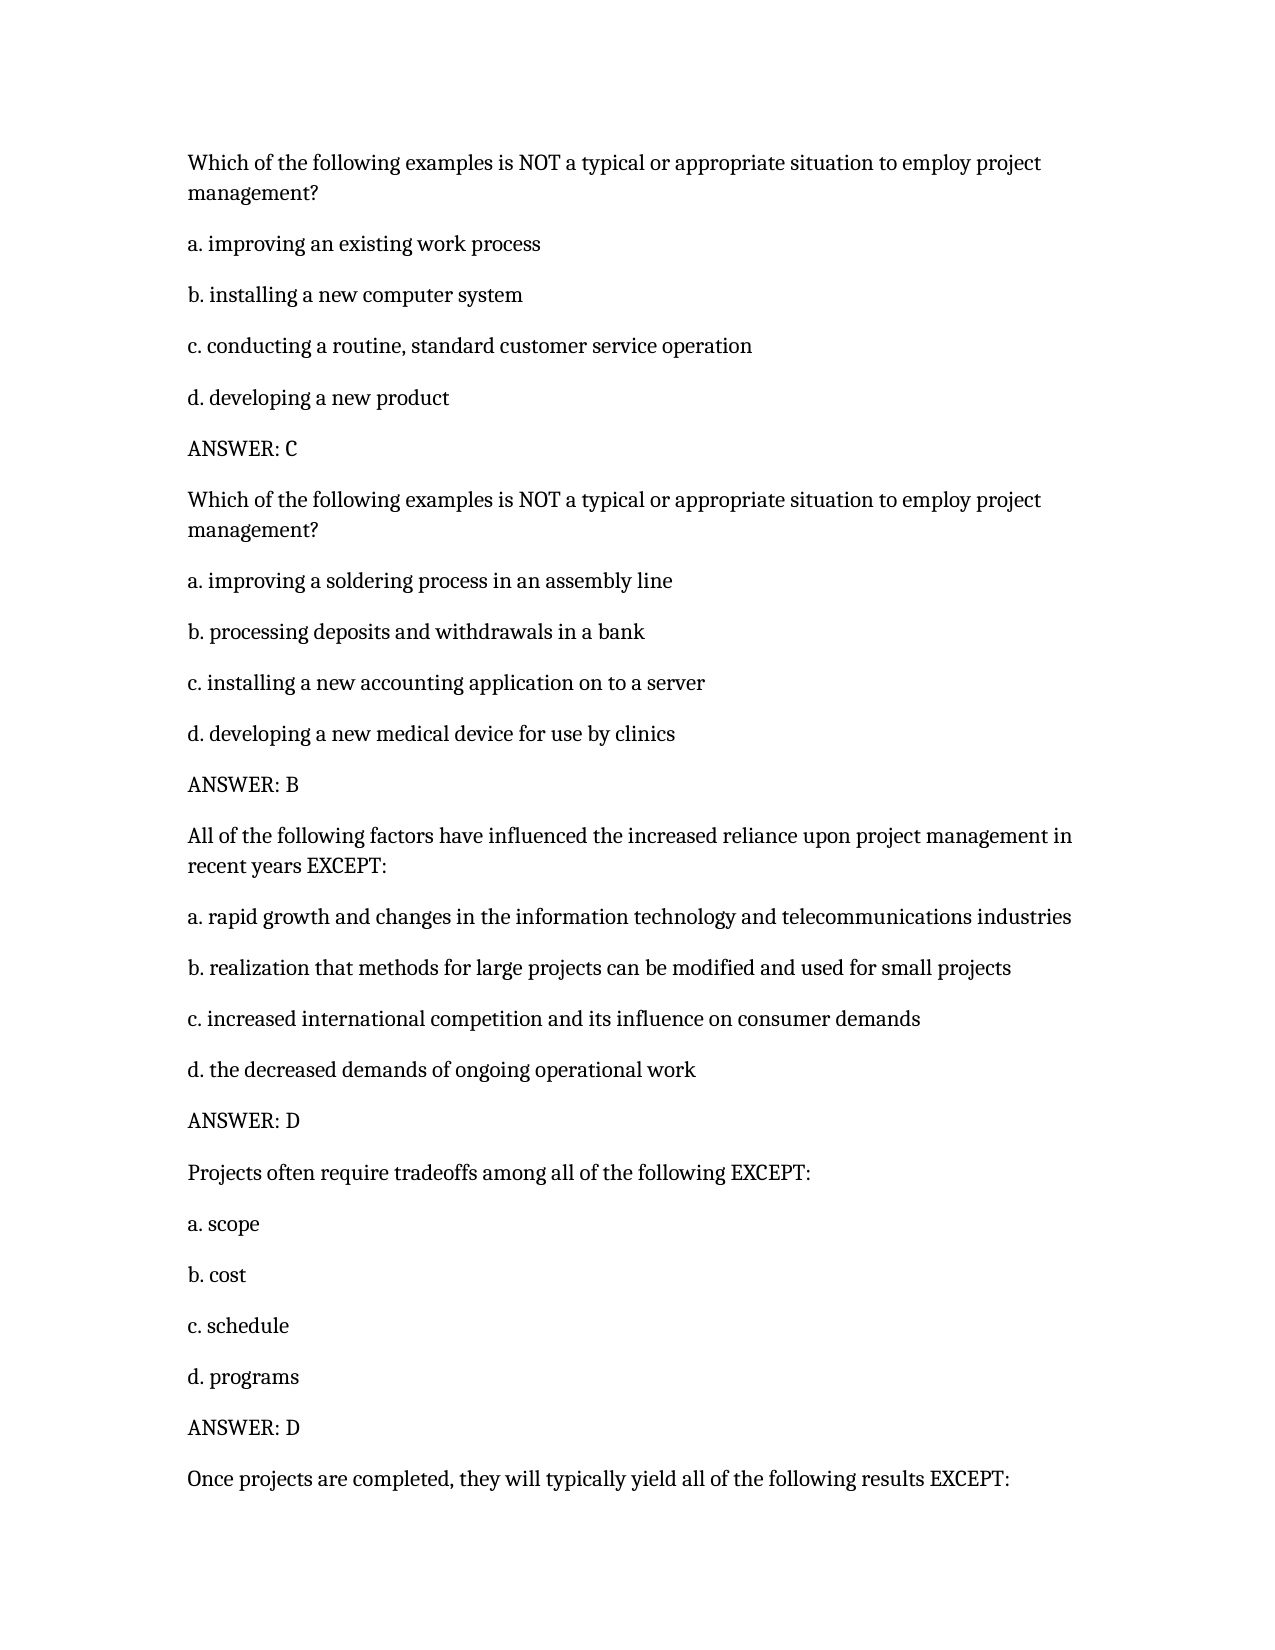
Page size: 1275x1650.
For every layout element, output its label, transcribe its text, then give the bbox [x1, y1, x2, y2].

text a. rapid growth and changes in the information technology and telecommunications industries [187, 904, 1087, 931]
text b. processing deposits and withdrawals in a bank [187, 619, 1087, 645]
text d. developing a new product [187, 384, 1087, 411]
text c. increased international competition and its influence on consumer demands [187, 1006, 1087, 1033]
text c. installing a new accounting application on to a server [187, 670, 1087, 696]
text ANSWER: D [187, 1414, 1087, 1441]
text Projects often require tradeoffs among all of the following EXCEPT: [187, 1159, 1087, 1186]
text Which of the following examples is NOT a typical or appropriate situation to employ project management? [187, 486, 1087, 543]
text b. realization that methods for large projects can be modified and used for small projects [187, 955, 1087, 982]
text ANSWER: C [187, 435, 1087, 462]
text c. schedule [187, 1312, 1087, 1339]
text b. installing a new computer system [187, 282, 1087, 309]
text Once projects are completed, they will typically yield all of the following results EXCEPT: [187, 1466, 1087, 1492]
text a. improving a soldering process in an assembly line [187, 568, 1087, 594]
text a. scope [187, 1210, 1087, 1237]
text ANSWER: D [187, 1108, 1087, 1135]
text d. developing a new medical device for use by clinics [187, 721, 1087, 747]
text Which of the following examples is NOT a typical or appropriate situation to employ project management? [187, 150, 1087, 207]
text b. cost [187, 1261, 1087, 1288]
text ANSWER: B [187, 772, 1087, 798]
text c. conducting a routine, standard customer service operation [187, 333, 1087, 360]
text d. the decreased demands of ongoing operational work [187, 1057, 1087, 1084]
text a. improving an existing work process [187, 231, 1087, 258]
text All of the following factors have influenced the increased reliance upon project management in recent years EXCEPT: [187, 823, 1087, 879]
text d. programs [187, 1363, 1087, 1390]
